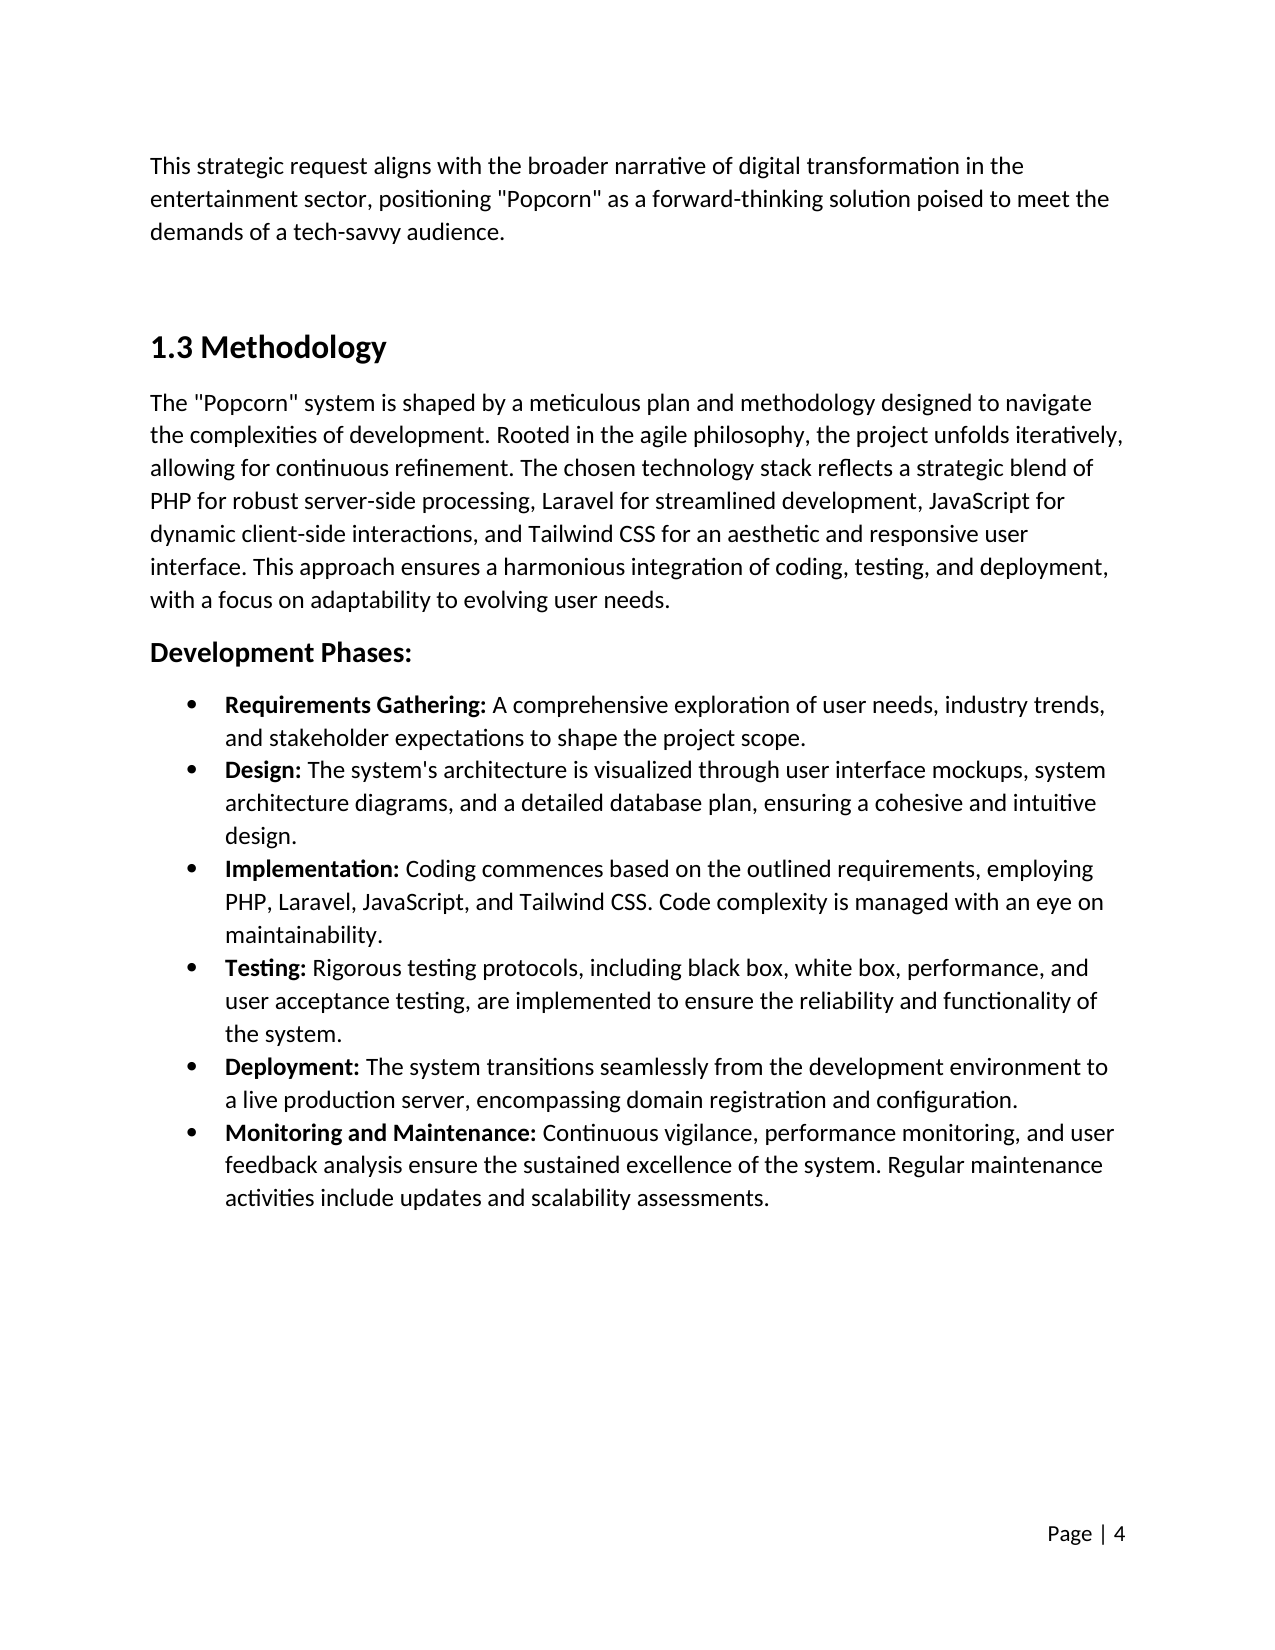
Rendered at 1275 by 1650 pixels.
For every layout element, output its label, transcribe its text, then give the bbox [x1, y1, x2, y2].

text 1.3 Methodology [150, 326, 1125, 367]
list Requirements Gathering: A comprehensive exploration of user needs, industry trends, and stakeholder expectations to shape the project scope. [187, 689, 1125, 752]
list Testing: Rigorous testing protocols, including black box, white box, performance, and user acceptance testing, are implemented to ensure the reliability and functionality of the system. [187, 952, 1125, 1048]
list Implementation: Coding commences based on the outlined requirements, employing PHP, Laravel, JavaScript, and Tailwind CSS. Code complexity is managed with an eye on maintainability. [187, 853, 1125, 950]
text The "Popcorn" system is shaped by a meticulous plan and methodology designed to navigate the complexities of development. Rooted in the agile philosophy, the project unfolds iteratively, allowing for continuous refinement. The chosen technology stack reflects a strategic blend of PHP for robust server-side processing, Laravel for streamlined development, JavaScript for dynamic client-side interactions, and Tailwind CSS for an aesthetic and responsive user interface. This approach ensures a harmonious integration of coding, testing, and deployment, with a focus on adaptability to evolving user needs. [150, 387, 1125, 615]
text This strategic request aligns with the broader narrative of digital transformation in the entertainment sector, positioning "Popcorn" as a forward-thinking solution poised to meet the demands of a tech-savvy audience. [150, 150, 1125, 246]
text Development Phases: [150, 634, 1125, 669]
list Design: The system's architecture is visualized through user interface mockups, system architecture diagrams, and a detailed database plan, ensuring a cohesive and intuitive design. [187, 755, 1125, 851]
list Deployment: The system transitions seamlessly from the development environment to a live production server, encompassing domain registration and configuration. [187, 1051, 1125, 1114]
list Monitoring and Maintenance: Continuous vigilance, performance monitoring, and user feedback analysis ensure the sustained excellence of the system. Regular maintenance activities include updates and scalability assessments. [187, 1117, 1125, 1213]
